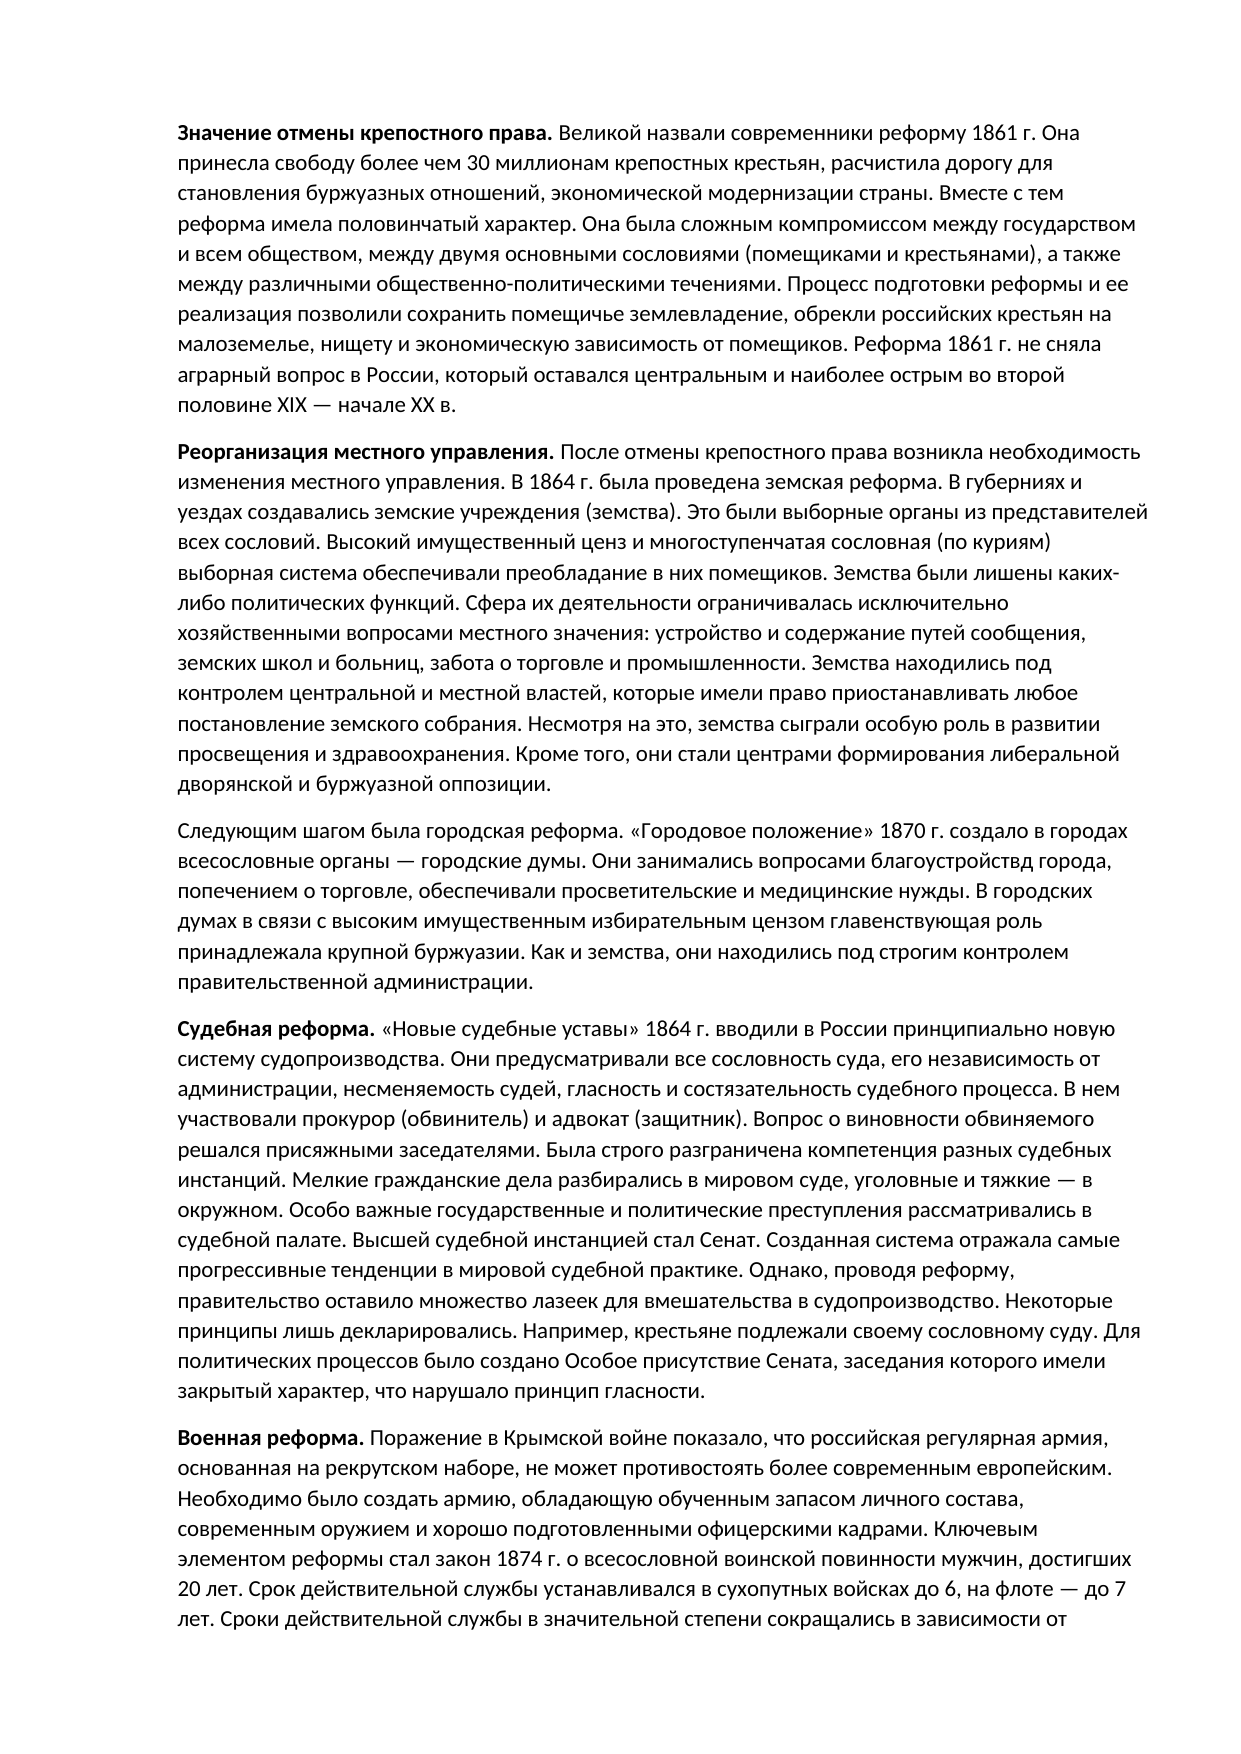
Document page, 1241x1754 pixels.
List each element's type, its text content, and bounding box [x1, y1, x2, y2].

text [177, 1423, 1152, 1633]
text Следующим шагом была городская реформа. «Городовое положение» 1870 г. создало в городах всесословные органы — городские думы. Они занимались вопросами благоустройствд города, попечением о торговле, обеспечивали просветительские и медицинские нужды. В городских думах в связи с высоким имущественным избирательным цензом главенствующая роль принадлежала крупной буржуазии. Как и земства, они находились под строгим контролем правительственной администрации. [177, 816, 1152, 995]
text Судебная реформа. «Новые судебные уставы» 1864 г. вводили в России принципиально новую систему судопроизводства. Они предусматривали все сословность суда, его независимость от администрации, несменяемость судей, гласность и состязательность судебного процесса. В нем участвовали прокурор (обвинитель) и адвокат (защитник). Вопрос о виновности обвиняемого решался присяжными заседателями. Была строго разграничена компетенция разных судебных инстанций. Мелкие гражданские дела разбирались в мировом суде, уголовные и тяжкие — в окружном. Особо важные государственные и политические преступления рассматривались в судебной палате. Высшей судебной инстанцией стал Сенат. Созданная система отражала самые прогрессивные тенденции в мировой судебной практике. Однако, проводя реформу, правительство оставило множество лазеек для вмешательства в судопроизводство. Некоторые принципы лишь декларировались. Например, крестьяне подлежали своему сословному суду. Для политических процессов было создано Особое присутствие Сената, заседания которого имели закрытый характер, что нарушало принцип гласности. [177, 1014, 1152, 1404]
text Значение отмены крепостного права. Великой назвали современники реформу 1861 г. Она принесла свободу более чем 30 миллионам крепостных крестьян, расчистила дорогу для становления буржуазных отношений, экономической модернизации страны. Вместе с тем реформа имела половинчатый характер. Она была сложным компромиссом между государством и всем обществом, между двумя основными сословиями (помещиками и крестьянами), а также между различными общественно-политическими течениями. Процесс подготовки реформы и ее реализация позволили сохранить помещичье землевладение, обрекли российских крестьян на малоземелье, нищету и экономическую зависимость от помещиков. Реформа 1861 г. не сняла аграрный вопрос в России, который оставался центральным и наиболее острым во второй половине XIX — начале XX в. [177, 118, 1152, 418]
text Реорганизация местного управления. После отмены крепостного права возникла необходимость изменения местного управления. В 1864 г. была проведена земская реформа. В губерниях и уездах создавались земские учреждения (земства). Это были выборные органы из представителей всех сословий. Высокий имущественный ценз и многоступенчатая сословная (по куриям) выборная система обеспечивали преобладание в них помещиков. Земства были лишены каких-либо политических функций. Сфера их деятельности ограничивалась исключительно хозяйственными вопросами местного значения: устройство и содержание путей сообщения, земских школ и больниц, забота о торговле и промышленности. Земства находились под контролем центральной и местной властей, которые имели право приостанавливать любое постановление земского собрания. Несмотря на это, земства сыграли особую роль в развитии просвещения и здравоохранения. Кроме того, они стали центрами формирования либеральной дворянской и буржуазной оппозиции. [177, 437, 1152, 797]
